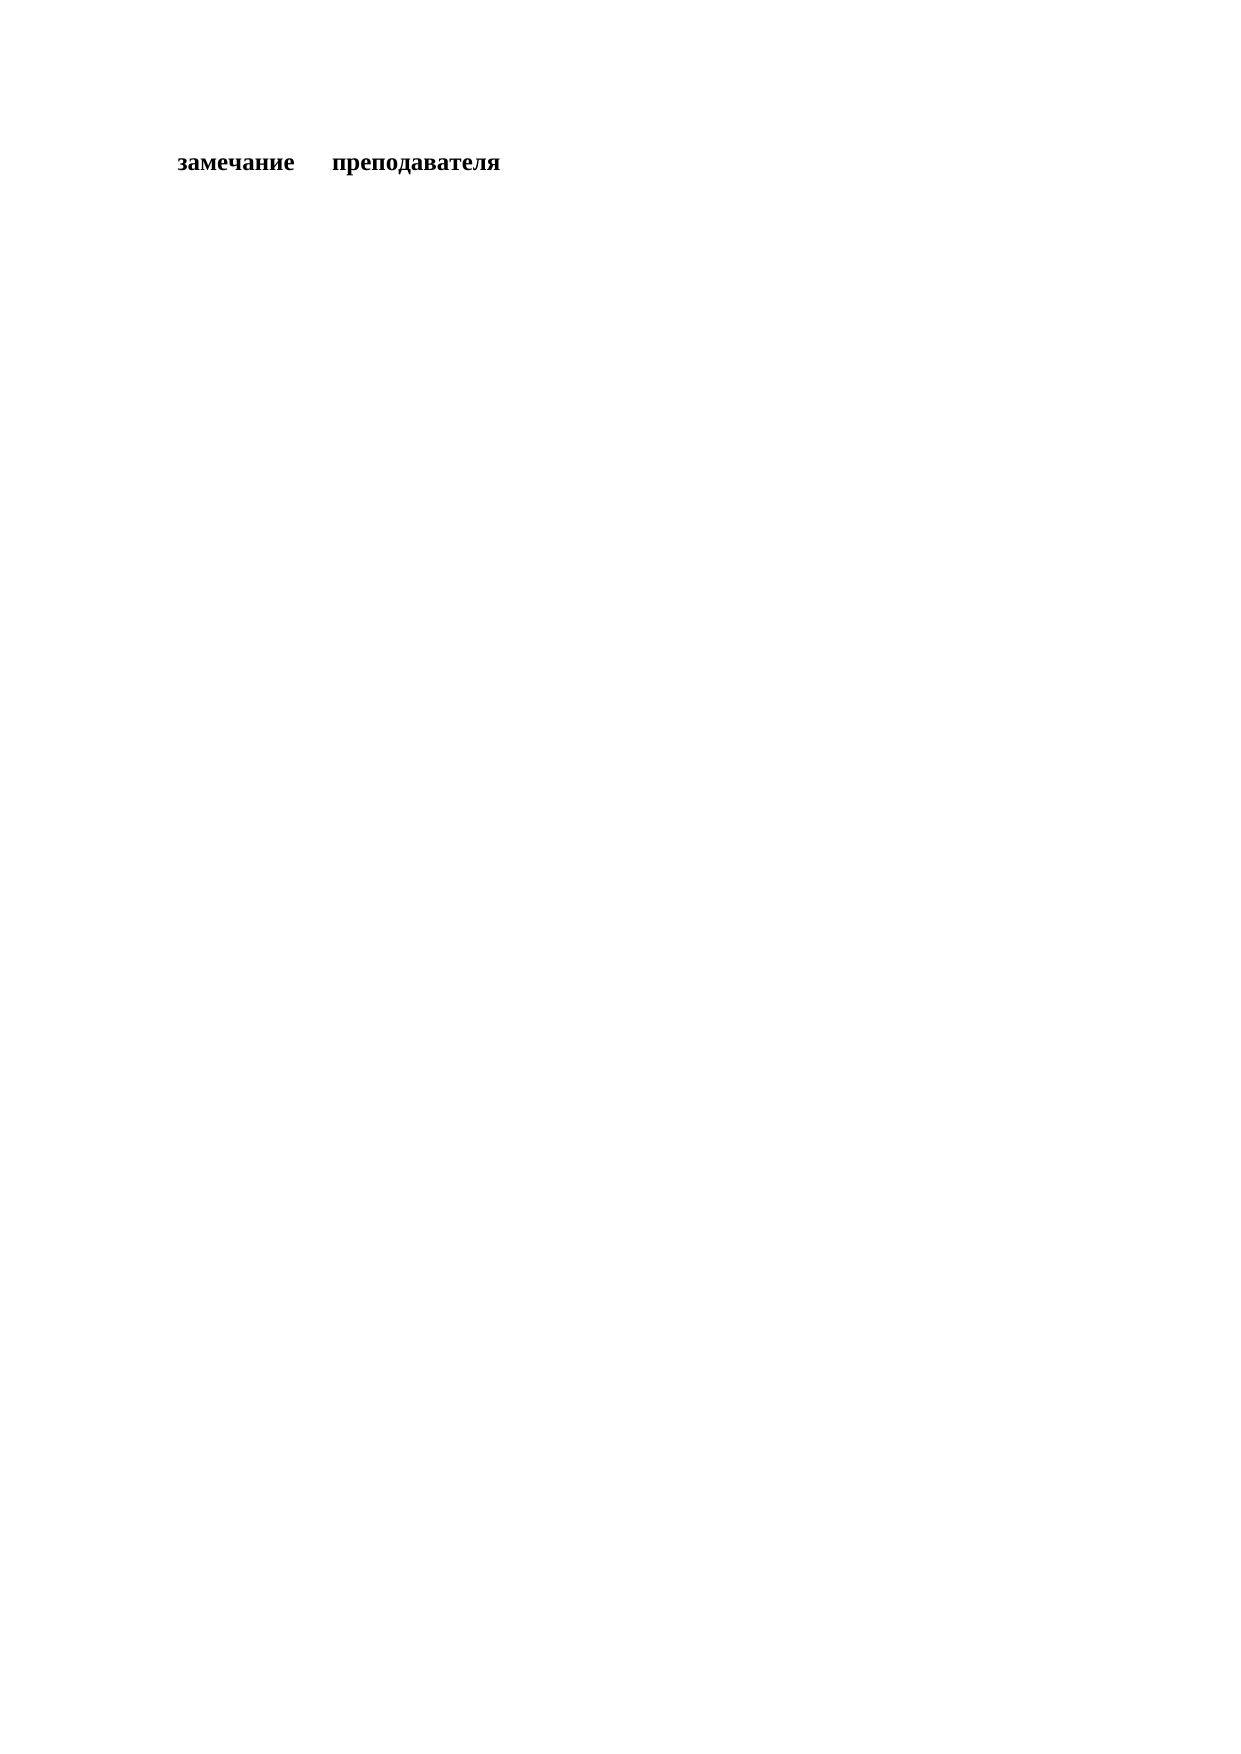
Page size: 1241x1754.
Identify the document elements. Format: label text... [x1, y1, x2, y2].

title замечание преподавателя [177, 147, 1152, 176]
